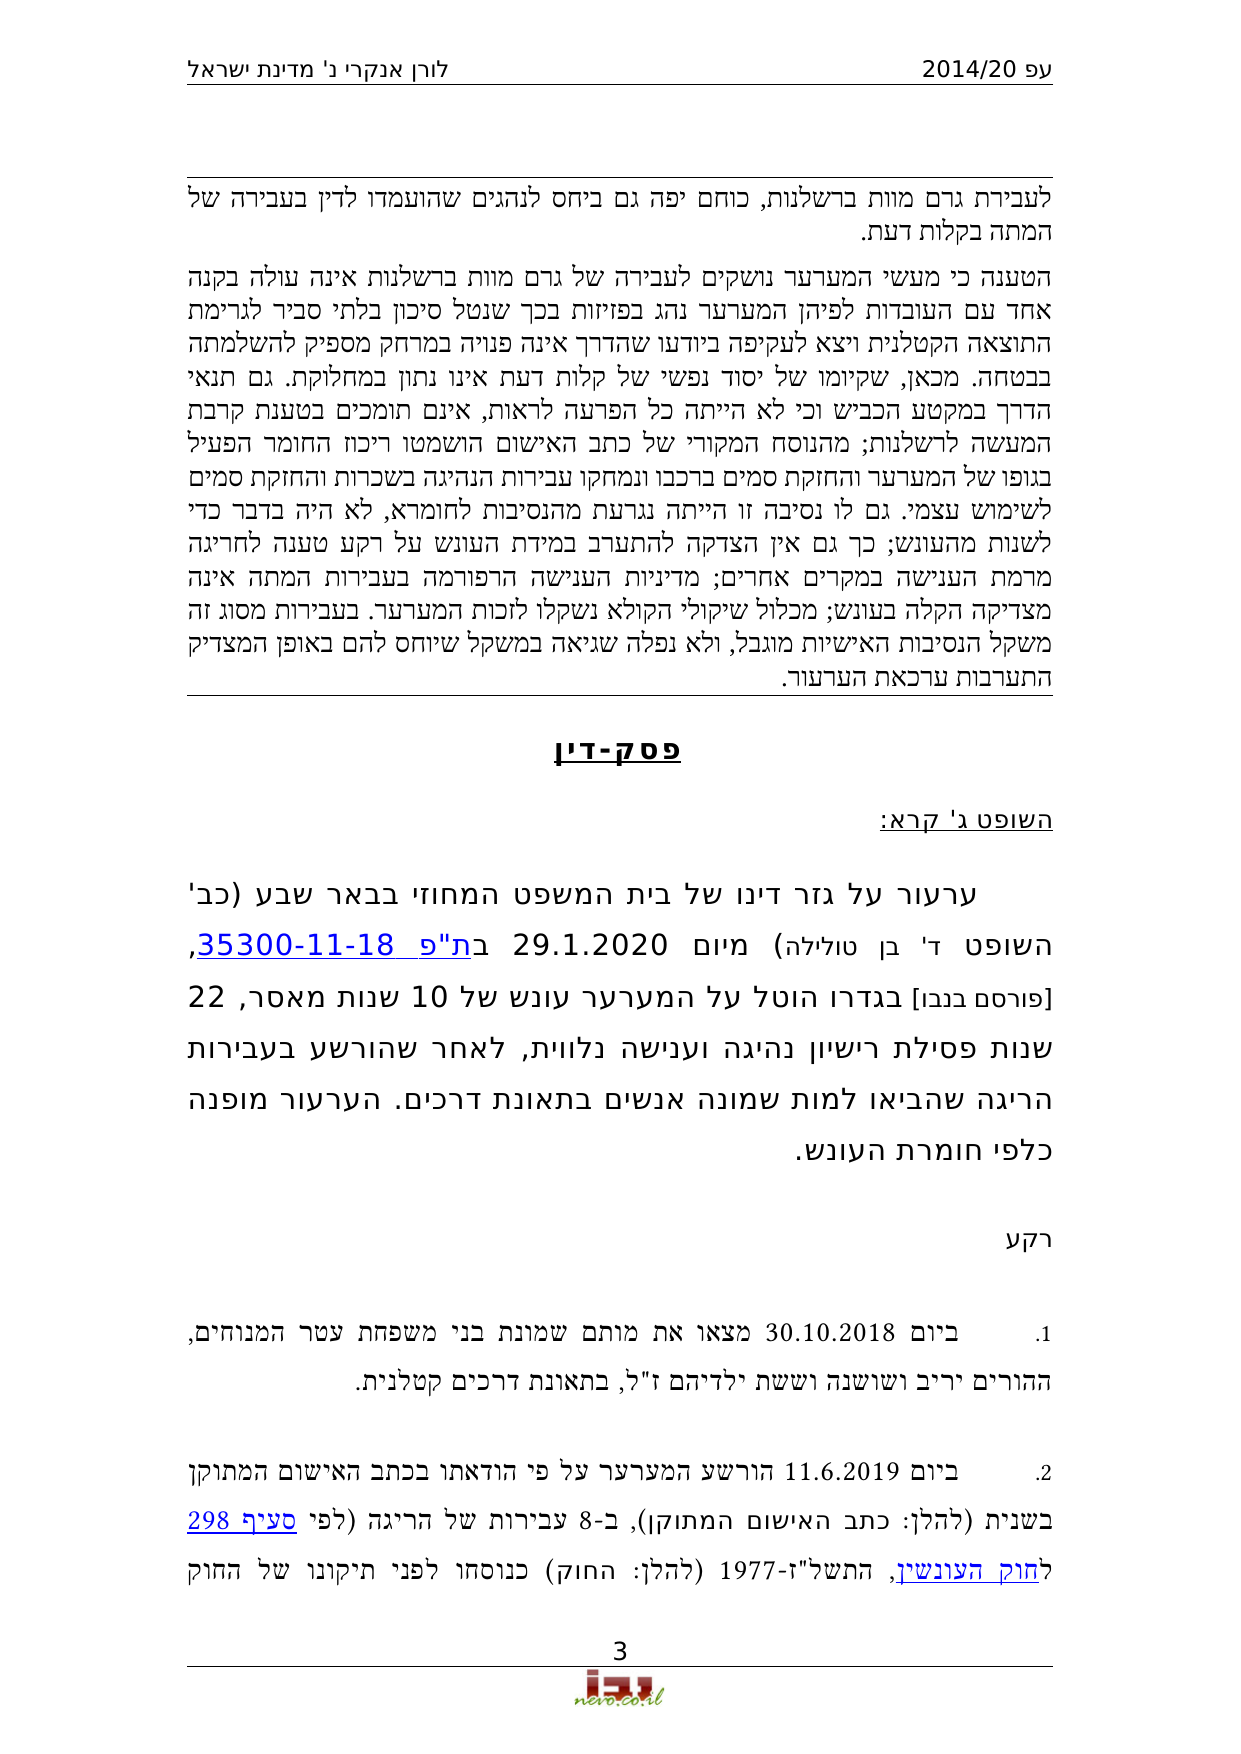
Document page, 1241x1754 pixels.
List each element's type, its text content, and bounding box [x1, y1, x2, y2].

picture [574, 1669, 666, 1707]
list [187, 1454, 1053, 1587]
list ביום 30.10.2018 מצאו את מותם שמונת בני משפחת עטר המנוחים, ההורים יריב ושושנה וששת ילדיהם ז"ל, בתאונת דרכים קטלנית. [187, 1315, 1053, 1398]
text ערעור על גזר דינו של בית המשפט המחוזי בבאר שבע (כב' השופט ד' בן טולילה) מיום 29.1.2020 בת"פ 35300-11-18, [פורסם בנבו] בגדרו הוטל על המערער עונש של 10 שנות מאסר, 22 שנות פסילת רישיון נהיגה וענישה נלווית, לאחר שהורשע בעבירות הריגה שהביאו למות שמונה אנשים בתאונת דרכים. הערעור מופנה כלפי חומרת העונש. [187, 877, 1053, 1168]
list הטענה כי מעשי המערער נושקים לעבירה של גרם מוות ברשלנות אינה עולה בקנה אחד עם העובדות לפיהן המערער נהג בפזיזות בכך שנטל סיכון בלתי סביר לגרימת התוצאה הקטלנית ויצא לעקיפה ביודעו שהדרך אינה פנויה במרחק מספיק להשלמתה בבטחה. מכאן, שקיומו של יסוד נפשי של קלות דעת אינו נתון במחלוקת. גם תנאי הדרך במקטע הכביש וכי לא הייתה כל הפרעה לראות, אינם תומכים בטענת קרבת המעשה לרשלנות; מהנוסח המקורי של כתב האישום הושמטו ריכוז החומר הפעיל בגופו של המערער והחזקת סמים ברכבו ונמחקו עבירות הנהיגה בשכרות והחזקת סמים לשימוש עצמי. גם לו נסיבה זו הייתה נגרעת מהנסיבות לחומרא, לא היה בדבר כדי לשנות מהעונש; כך גם אין הצדקה להתערב במידת העונש על רקע טענה לחריגה מרמת הענישה במקרים אחרים; מדיניות הענישה הרפורמה בעבירות המתה אינה מצדיקה הקלה בעונש; מכלול שיקולי הקולא נשקלו לזכות המערער. בעבירות מסוג זה משקל הנסיבות האישיות מוגבל, ולא נפלה שגיאה במשקל שיוחס להם באופן המצדיק התערבות ערכאת הערעור. [187, 256, 1053, 695]
text רקע [187, 1224, 1053, 1253]
table_header פסק-דין [182, 733, 1053, 778]
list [187, 178, 1053, 247]
text השופט ג' קרא: [187, 805, 1053, 834]
